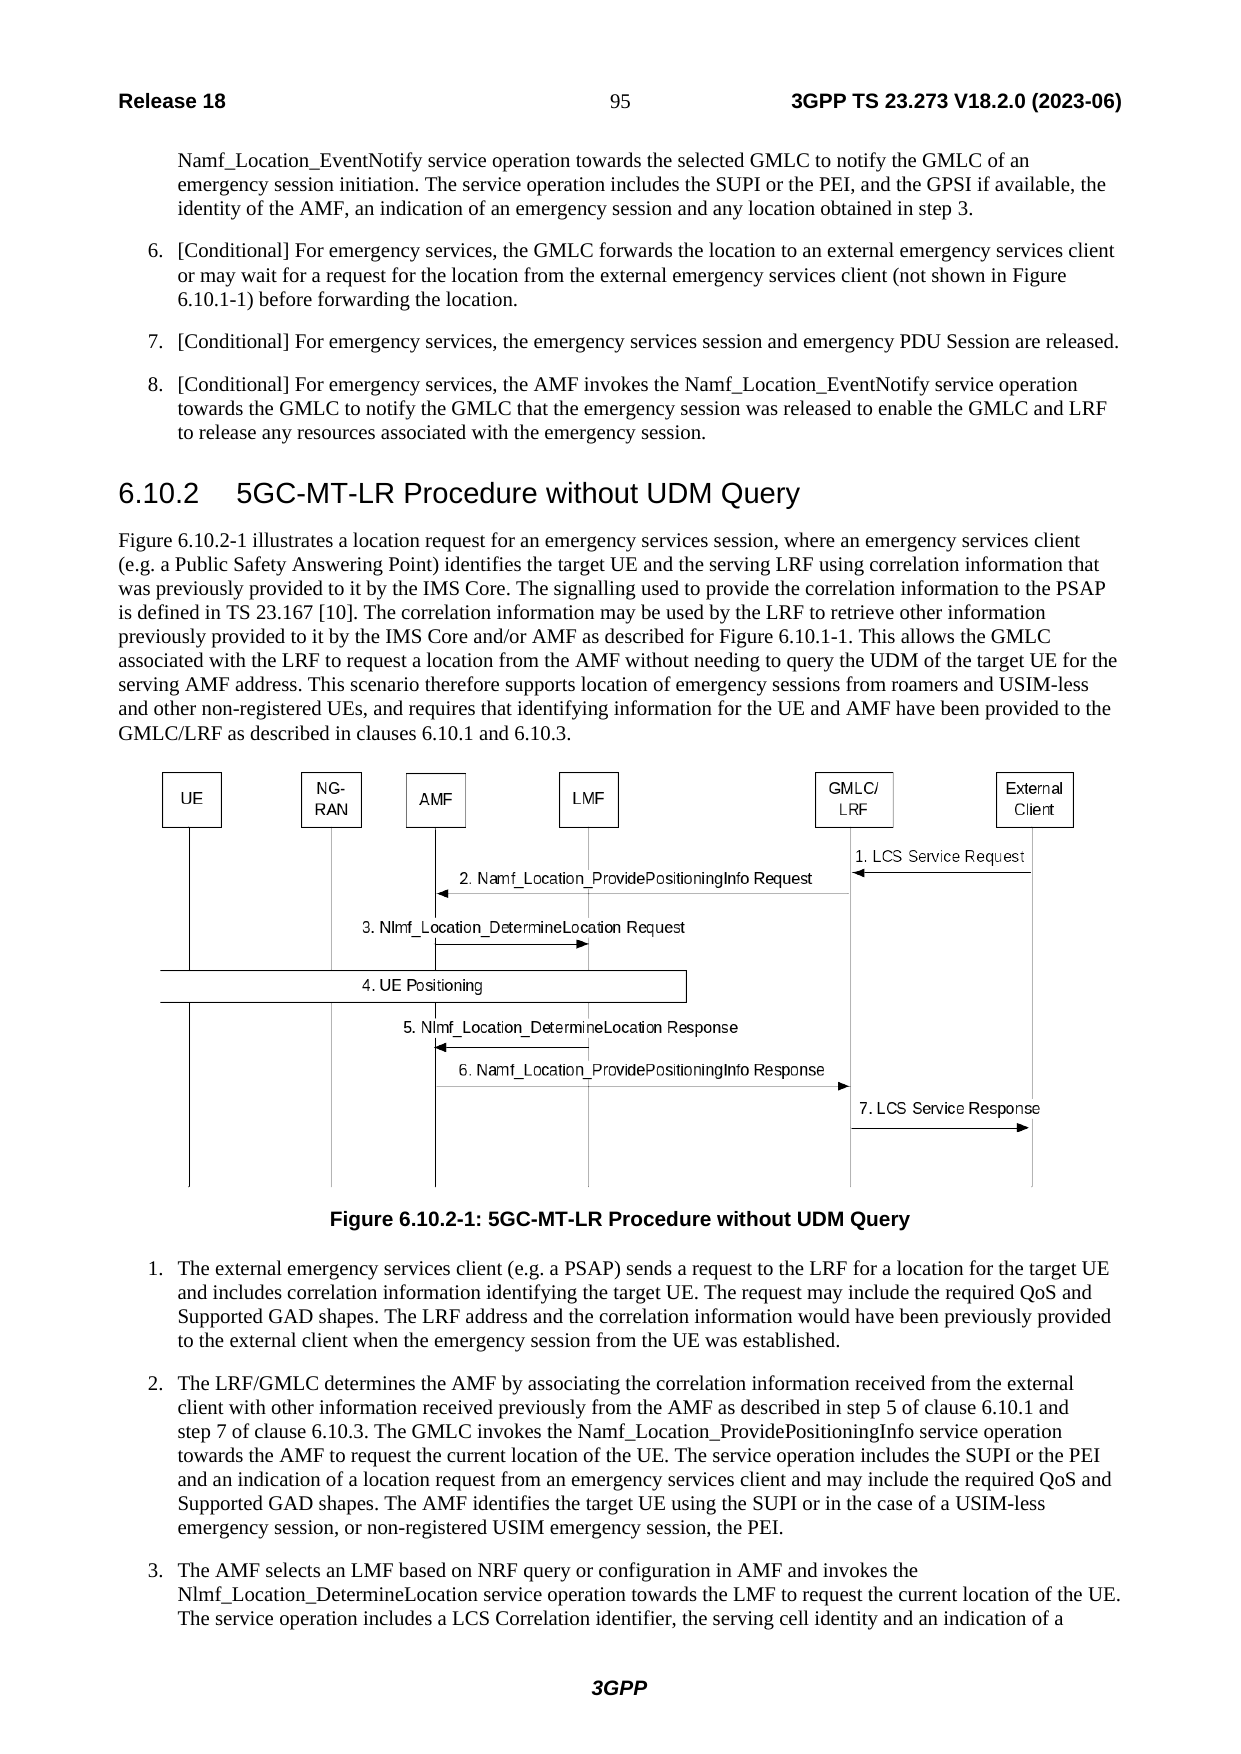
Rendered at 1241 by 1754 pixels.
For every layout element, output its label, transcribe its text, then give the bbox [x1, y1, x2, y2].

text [148, 1558, 1122, 1630]
text Figure 6.10.2-1: 5GC-MT-LR Procedure without UDM Query [118, 1207, 1122, 1231]
text 6. [Conditional] For emergency services, the GMLC forwards the location to an external emergency services client or may wait for a request for the location from the external emergency services client (not shown in Figure 6.10.1-1) before forwarding the location. [148, 238, 1122, 311]
text Figure 6.10.2-1 illustrates a location request for an emergency services session, where an emergency services client (e.g. a Public Safety Answering Point) identifies the target UE and the serving LRF using correlation information that was previously provided to it by the IMS Core. The signalling used to provide the correlation information to the PSAP is defined in TS 23.167 [10]. The correlation information may be used by the LRF to retrieve other information previously provided to it by the IMS Core and/or AMF as described for Figure 6.10.1-1. This allows the GMLC associated with the LRF to request a location from the AMF without needing to query the UDM of the target UE for the serving AMF address. This scenario therefore supports location of emergency sessions from roamers and USIM-less and other non-registered UEs, and requires that identifying information for the UE and AMF have been provided to the GMLC/LRF as described in clauses 6.10.1 and 6.10.3. [118, 528, 1122, 744]
text 2. The LRF/GMLC determines the AMF by associating the correlation information received from the external client with other information received previously from the AMF as described in step 5 of clause 6.10.1 and step 7 of clause 6.10.3. The GMLC invokes the Namf_Location_ProvidePositioningInfo service operation towards the AMF to request the current location of the UE. The service operation includes the SUPI or the PEI and an indication of a location request from an emergency services client and may include the required QoS and Supported GAD shapes. The AMF identifies the target UE using the SUPI or in the case of a USIM-less emergency session, or non-registered USIM emergency session, the PEI. [148, 1371, 1122, 1539]
text 7. [Conditional] For emergency services, the emergency services session and emergency PDU Session are released. [148, 329, 1122, 353]
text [148, 147, 1122, 220]
text 1. The external emergency services client (e.g. a PSAP) sends a request to the LRF for a location for the target UE and includes correlation information identifying the target UE. The request may include the required QoS and Supported GAD shapes. The LRF address and the correlation information would have been previously provided to the external client when the emergency session from the UE was established. [148, 1256, 1122, 1352]
subtitle 6.10.2 5GC-MT-LR Procedure without UDM Query [118, 476, 1122, 509]
text 8. [Conditional] For emergency services, the AMF invokes the Namf_Location_EventNotify service operation towards the GMLC to notify the GMLC that the emergency session was released to enable the GMLC and LRF to release any resources associated with the emergency session. [148, 372, 1122, 444]
